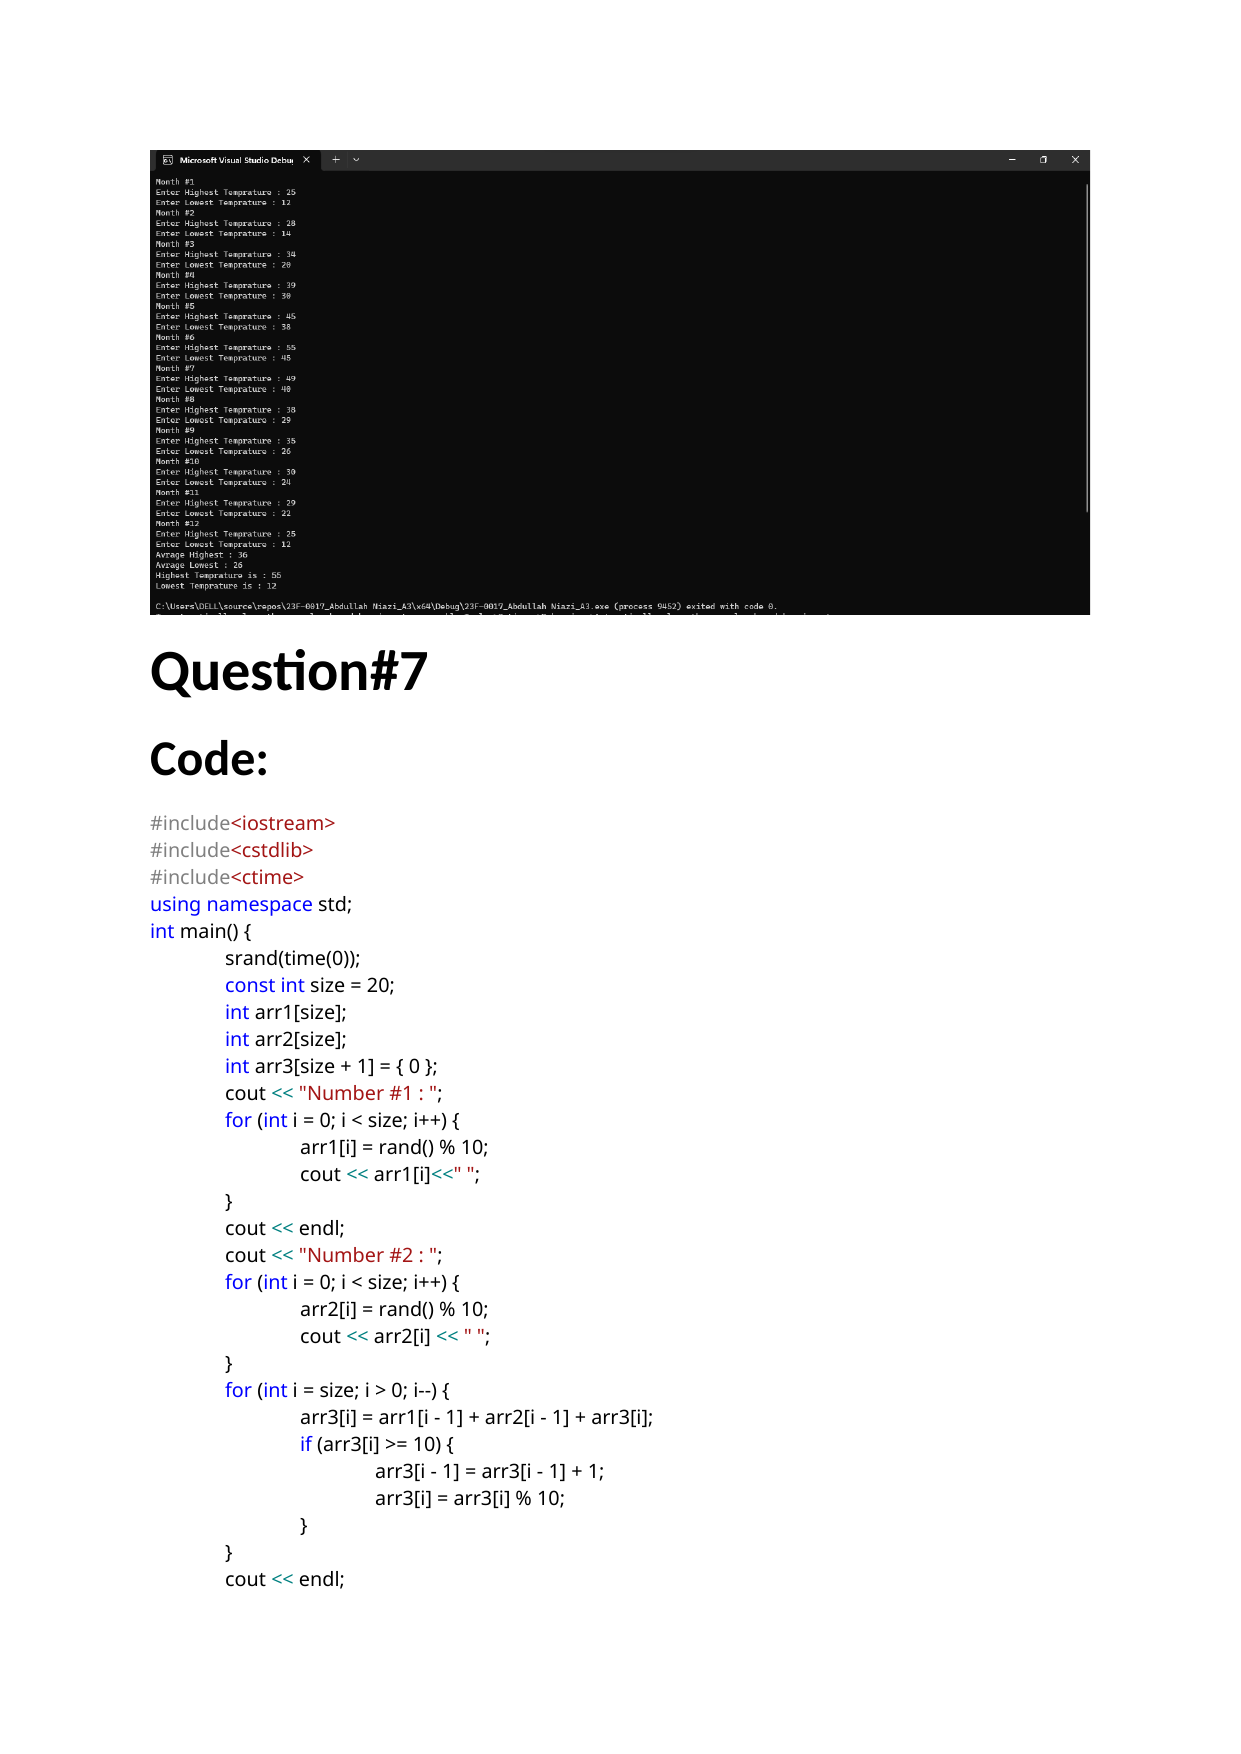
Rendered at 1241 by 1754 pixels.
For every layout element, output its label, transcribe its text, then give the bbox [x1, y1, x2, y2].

text arr3[i - 1] = arr3[i - 1] + 1; [150, 1457, 1090, 1484]
text arr3[i] = arr3[i] % 10; [150, 1484, 1090, 1511]
text using namespace std; [150, 890, 1090, 917]
text srand(time(0)); [150, 944, 1090, 971]
text cout << arr2[i] << " "; [150, 1322, 1090, 1349]
text int arr2[size]; [150, 1025, 1090, 1052]
text cout << "Number #2 : "; [150, 1241, 1090, 1268]
text cout << endl; [150, 1565, 1090, 1592]
text cout << arr1[i]<<" "; [150, 1160, 1090, 1187]
text arr1[i] = rand() % 10; [150, 1133, 1090, 1160]
text cout << "Number #1 : "; [150, 1079, 1090, 1106]
text int arr3[size + 1] = { 0 }; [150, 1052, 1090, 1079]
text } [150, 1349, 1090, 1376]
text Question#7 [150, 633, 1090, 705]
text Code: [150, 727, 1090, 788]
text #include<cstdlib> [150, 836, 1090, 863]
text for (int i = size; i > 0; i--) { [150, 1376, 1090, 1403]
text #include<ctime> [150, 863, 1090, 890]
text #include<iostream> [150, 809, 1090, 836]
text int main() { [150, 917, 1090, 944]
text } [150, 1187, 1090, 1214]
text } [150, 1511, 1090, 1538]
text arr2[i] = rand() % 10; [150, 1295, 1090, 1322]
text arr3[i] = arr1[i - 1] + arr2[i - 1] + arr3[i]; [150, 1403, 1090, 1430]
text for (int i = 0; i < size; i++) { [150, 1268, 1090, 1295]
text for (int i = 0; i < size; i++) { [150, 1106, 1090, 1133]
text if (arr3[i] >= 10) { [150, 1430, 1090, 1457]
picture [150, 150, 1091, 615]
text int arr1[size]; [150, 998, 1090, 1025]
text const int size = 20; [150, 971, 1090, 998]
text } [150, 1538, 1090, 1565]
text cout << endl; [150, 1214, 1090, 1241]
